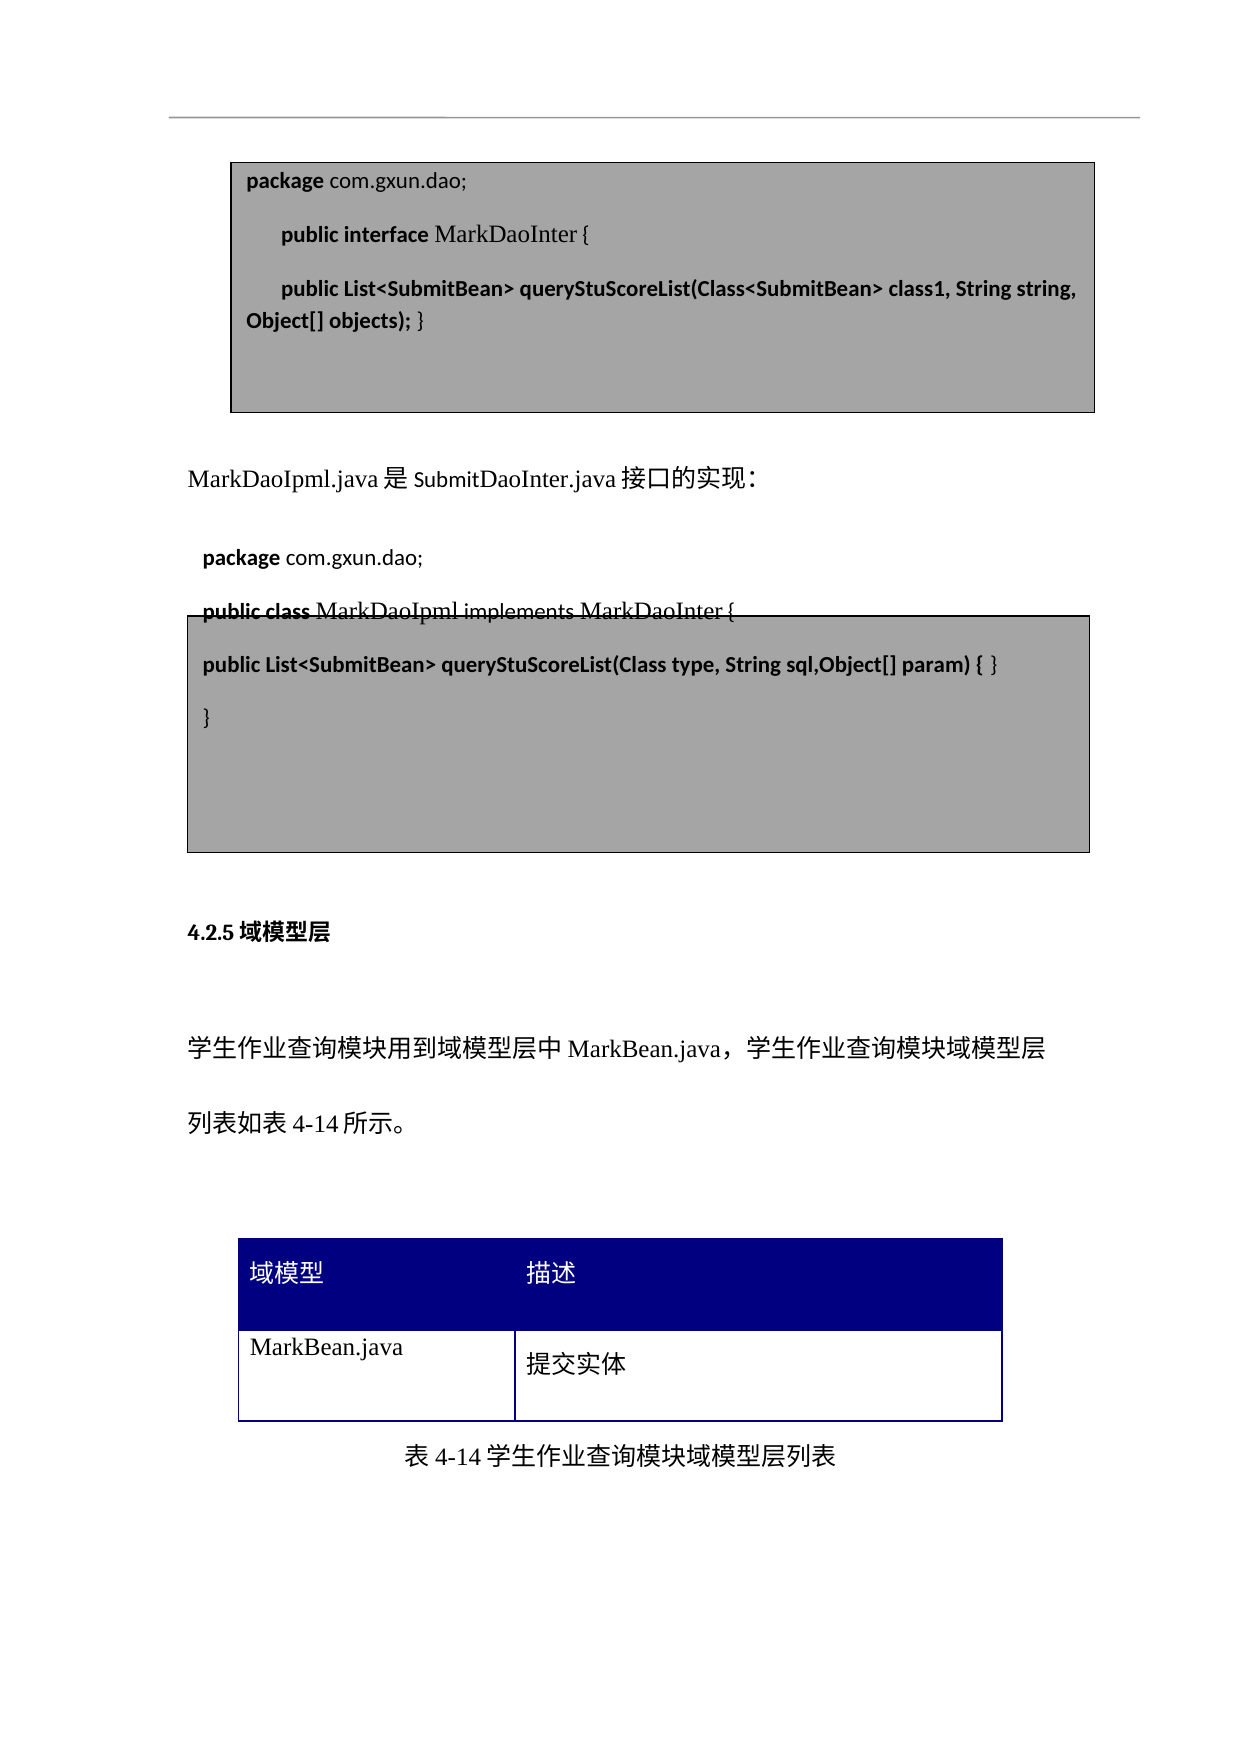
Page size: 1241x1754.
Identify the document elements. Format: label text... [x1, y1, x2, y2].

table_header 域模型 [239, 1239, 514, 1329]
subtitle 4.2.5 域模型层 [187, 898, 1053, 963]
table_header 描述 [516, 1239, 1001, 1329]
text MarkDaoIpml.java是SubmitDaoInter.java接口的实现： [187, 444, 1053, 509]
table_cell MarkBean.java [239, 1331, 514, 1420]
text 表 4-14学生作业查询模块域模型层列表 [187, 1422, 1053, 1487]
table_cell 提交实体 [516, 1331, 1001, 1420]
text 学生作业查询模块用到域模型层中MarkBean.java，学生作业查询模块域模型层列表如表4-14所示。 [187, 1014, 1053, 1154]
